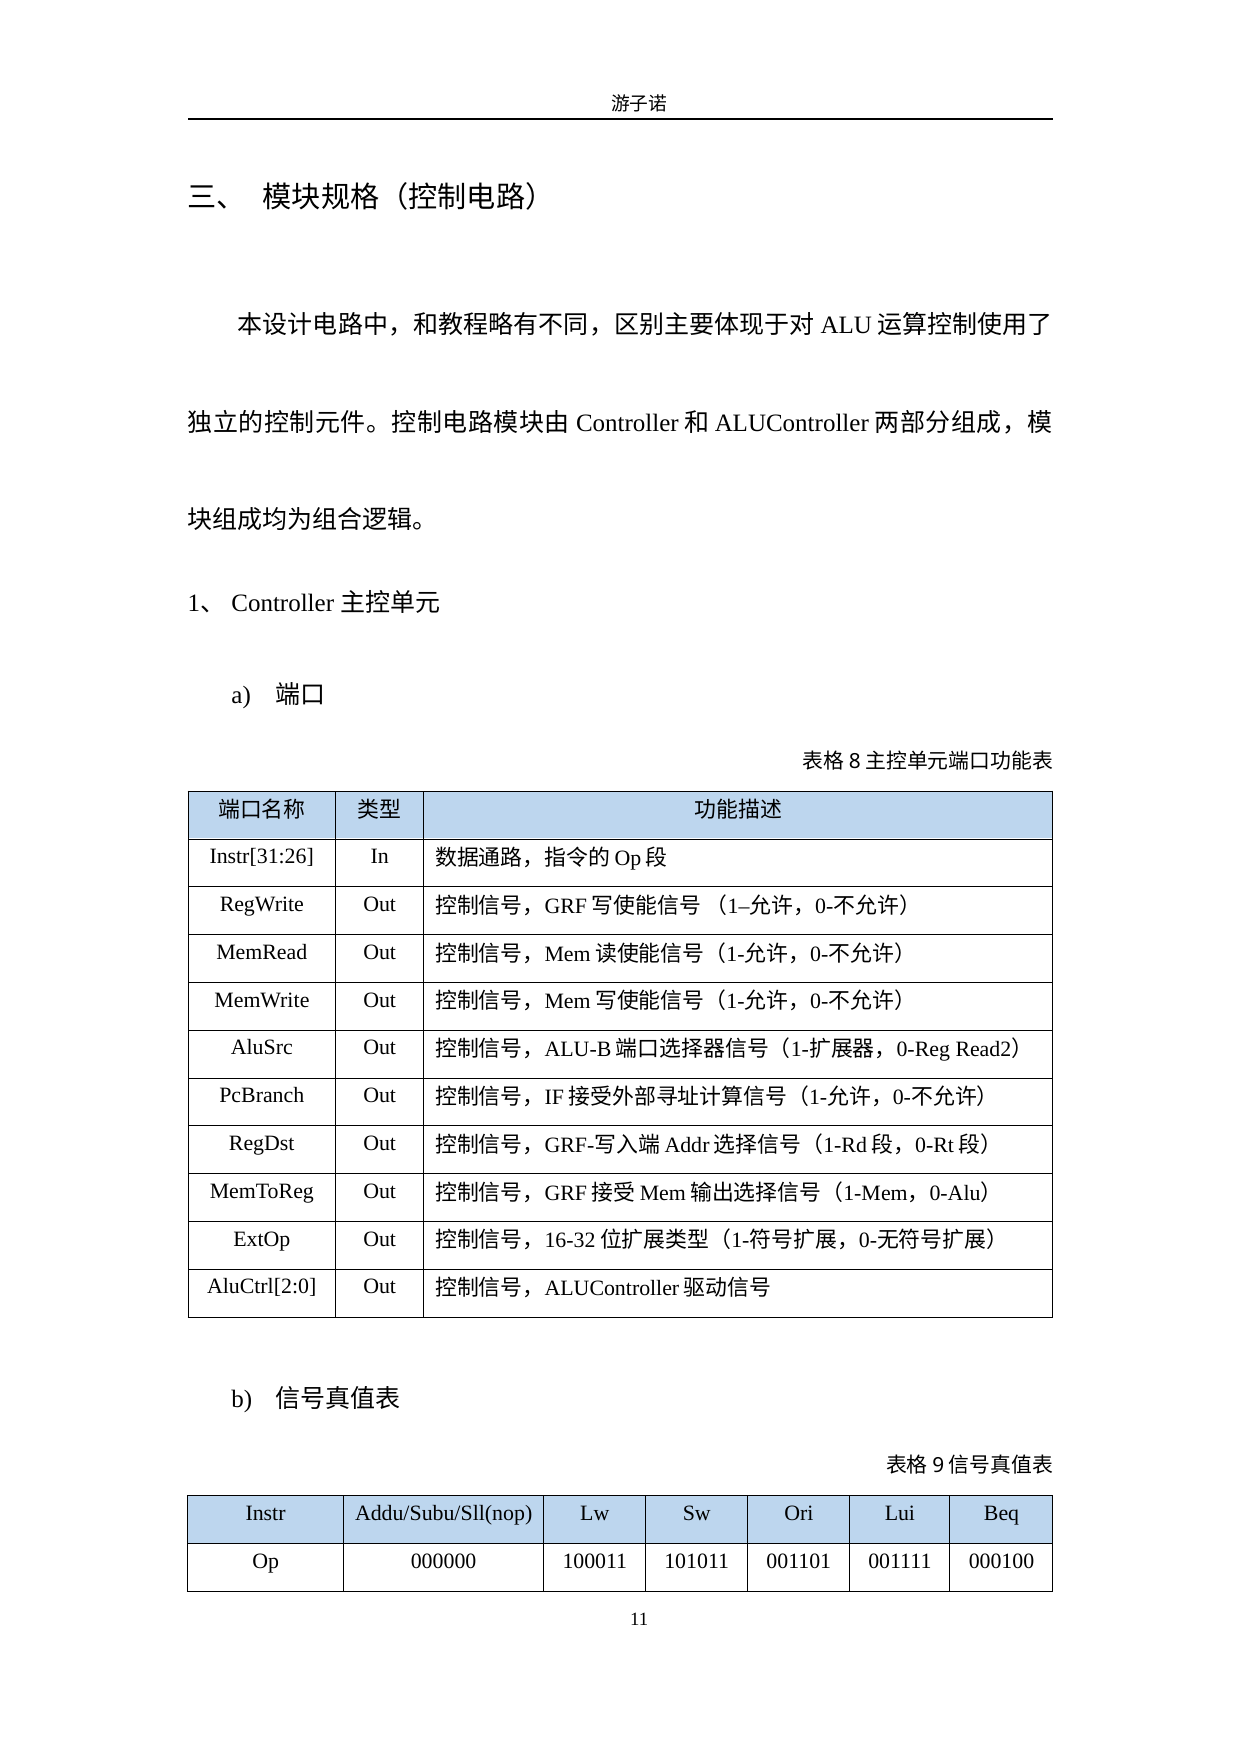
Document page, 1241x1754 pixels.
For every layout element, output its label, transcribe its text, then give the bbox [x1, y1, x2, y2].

table_cell 控制信号，GRF写使能信号 （1–允许，0-不允许） [424, 887, 1052, 934]
table_header 端口名称 [189, 792, 335, 838]
table_cell Op [188, 1544, 343, 1591]
table_header Ori [748, 1496, 849, 1543]
table_cell 000000 [344, 1544, 543, 1591]
table_cell 控制信号，ALU-B端口选择器信号（1-扩展器，0-Reg Read2） [424, 1031, 1052, 1077]
table_cell 控制信号，Mem写使能信号（1-允许，0-不允许） [424, 983, 1052, 1030]
subtitle Controller 主控单元 [187, 568, 1053, 633]
table_cell 控制信号，GRF-写入端Addr选择信号（1-Rd段，0-Rt段） [424, 1126, 1052, 1173]
table_header Addu/Subu/Sll(nop) [344, 1496, 543, 1543]
table_cell MemToReg [189, 1174, 335, 1221]
table_cell 控制信号，GRF接受Mem输出选择信号（1-Mem，0-Alu） [424, 1174, 1052, 1221]
table_cell MemWrite [189, 983, 335, 1030]
table_cell 控制信号，IF接受外部寻址计算信号（1-允许，0-不允许） [424, 1079, 1052, 1125]
table_cell AluCtrl[2:0] [189, 1270, 335, 1317]
table_cell 控制信号，Mem读使能信号（1-允许，0-不允许） [424, 935, 1052, 982]
table_cell Out [336, 1079, 423, 1125]
table_cell RegDst [189, 1126, 335, 1173]
table_cell 控制信号，ALUController驱动信号 [424, 1270, 1052, 1317]
table_header Instr [188, 1496, 343, 1543]
table_cell Instr[31:26] [189, 840, 335, 886]
table_header Beq [950, 1496, 1052, 1543]
table_cell Out [336, 1031, 423, 1077]
list 端口 [231, 660, 1053, 725]
table_cell Out [336, 1174, 423, 1221]
table_cell 数据通路，指令的Op段 [424, 840, 1052, 886]
table_header Sw [646, 1496, 747, 1543]
table_header Lw [544, 1496, 645, 1543]
table_cell 000100 [950, 1544, 1052, 1591]
table_cell 001111 [850, 1544, 949, 1591]
list 信号真值表 [231, 1364, 1053, 1429]
table_cell In [336, 840, 423, 886]
table_header 功能描述 [424, 792, 1052, 838]
table_cell Out [336, 935, 423, 982]
table_cell 101011 [646, 1544, 747, 1591]
table_cell MemRead [189, 935, 335, 982]
table_cell RegWrite [189, 887, 335, 934]
table_header Lui [850, 1496, 949, 1543]
table_cell Out [336, 1126, 423, 1173]
table_cell Out [336, 983, 423, 1030]
table_header 类型 [336, 792, 423, 838]
subtitle 模块规格（控制电路） [187, 162, 1053, 227]
table_cell PcBranch [189, 1079, 335, 1125]
text 表格 8 主控单元端口功能表 [187, 743, 1053, 776]
table_cell ExtOp [189, 1222, 335, 1269]
table_cell 控制信号，16-32位扩展类型（1-符号扩展，0-无符号扩展） [424, 1222, 1052, 1269]
table_cell AluSrc [189, 1031, 335, 1077]
table_cell 100011 [544, 1544, 645, 1591]
table_cell Out [336, 1270, 423, 1317]
table_cell 001101 [748, 1544, 849, 1591]
table_cell Out [336, 1222, 423, 1269]
text 表格 9 信号真值表 [187, 1448, 1053, 1480]
text 本设计电路中，和教程略有不同，区别主要体现于对ALU运算控制使用了独立的控制元件。控制电路模块由Controller和ALUController两部分组成，模块组成均为组合逻辑。 [187, 290, 1053, 550]
table_cell Out [336, 887, 423, 934]
